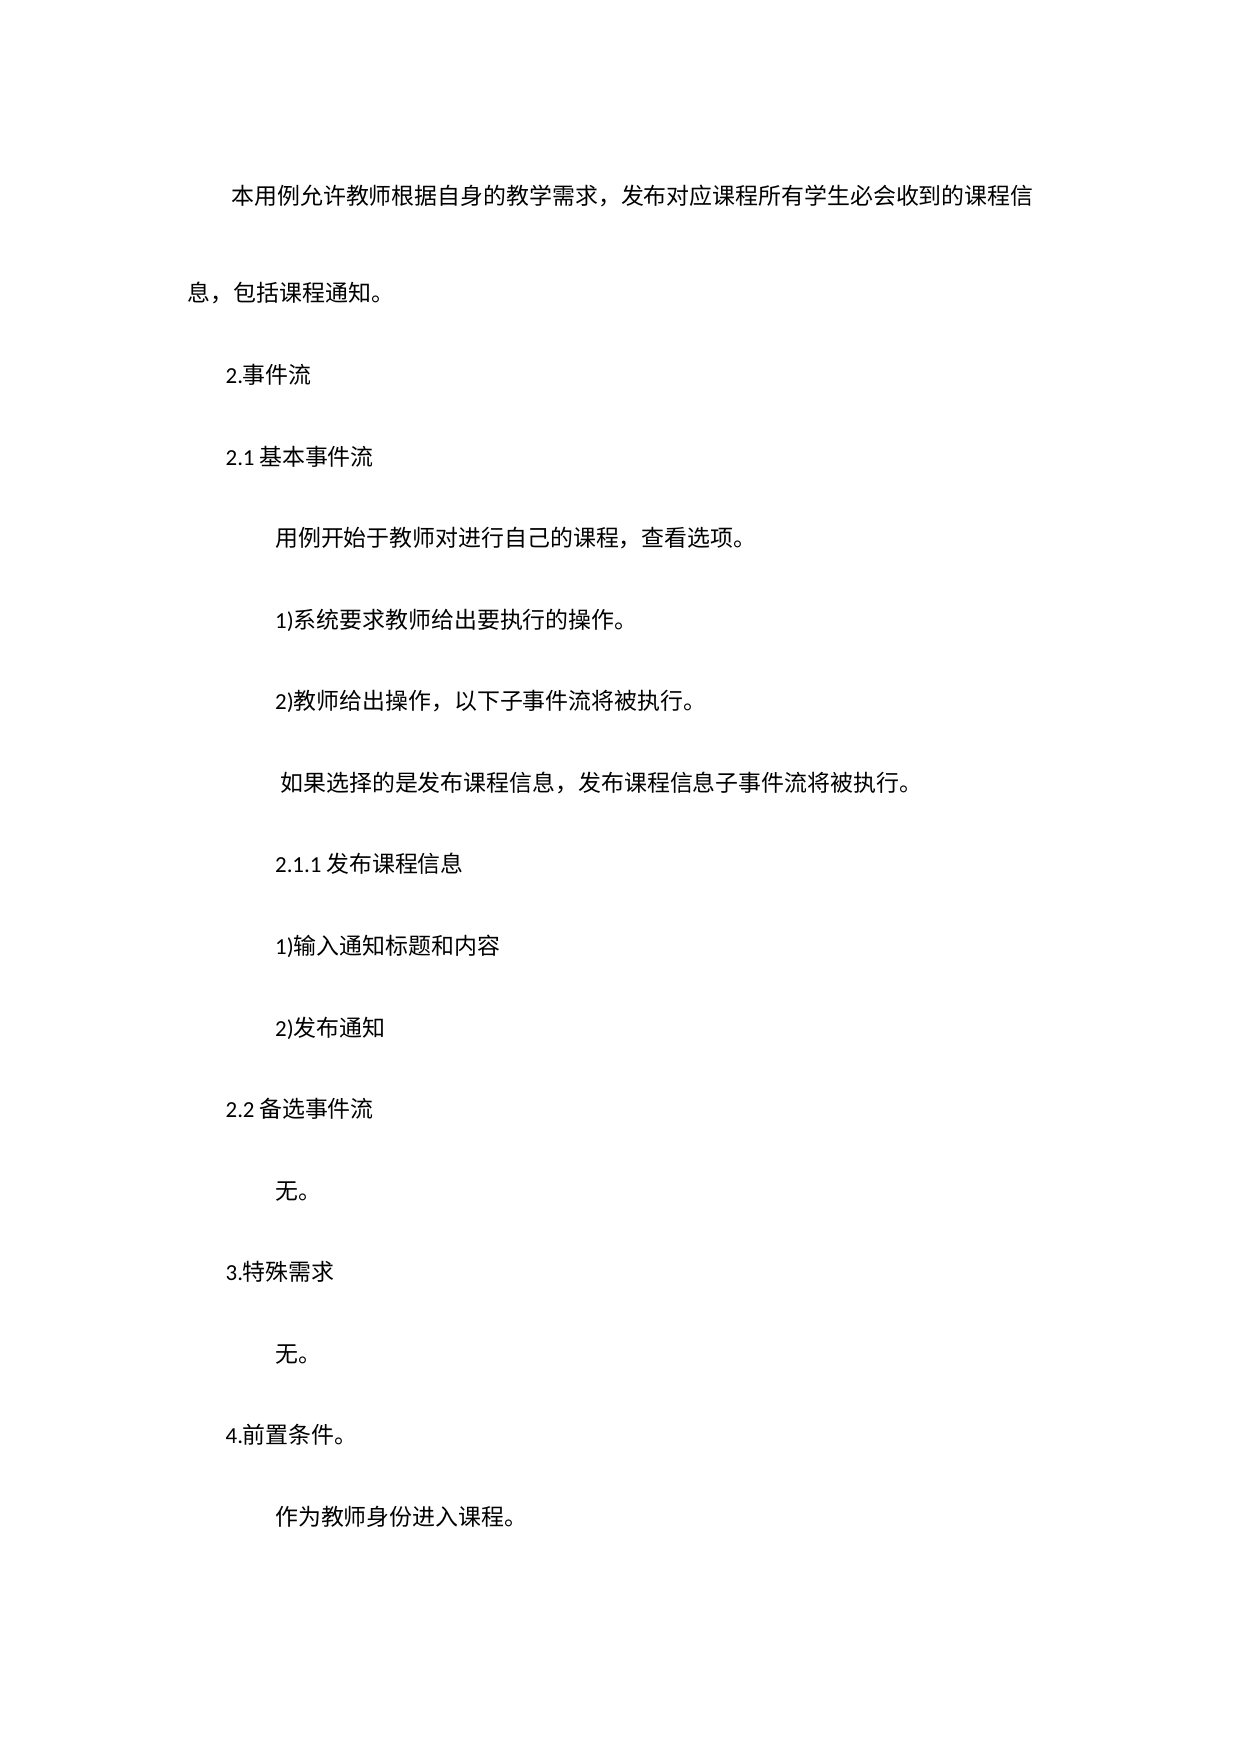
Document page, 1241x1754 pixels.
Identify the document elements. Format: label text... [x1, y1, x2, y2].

text 2.2备选事件流 [187, 1075, 1053, 1140]
text 如果选择的是发布课程信息，发布课程信息子事件流将被执行。 [187, 749, 1053, 814]
text 2.1.1发布课程信息 [187, 830, 1053, 895]
text 3.特殊需求 [187, 1238, 1053, 1303]
text 作为教师身份进入课程。 [187, 1483, 1053, 1548]
text 1)输入通知标题和内容 [187, 912, 1053, 977]
text 无。 [187, 1157, 1053, 1222]
text 无。 [187, 1320, 1053, 1385]
text 用例开始于教师对进行自己的课程，查看选项。 [187, 504, 1053, 569]
text 2)发布通知 [187, 993, 1053, 1058]
text 1)系统要求教师给出要执行的操作。 [187, 586, 1053, 651]
text 2)教师给出操作，以下子事件流将被执行。 [187, 667, 1053, 732]
text 4.前置条件。 [187, 1401, 1053, 1466]
text 2.1基本事件流 [187, 423, 1053, 488]
text 本用例允许教师根据自身的教学需求，发布对应课程所有学生必会收到的课程信息，包括课程通知。 [187, 162, 1053, 324]
text 2.事件流 [187, 341, 1053, 406]
